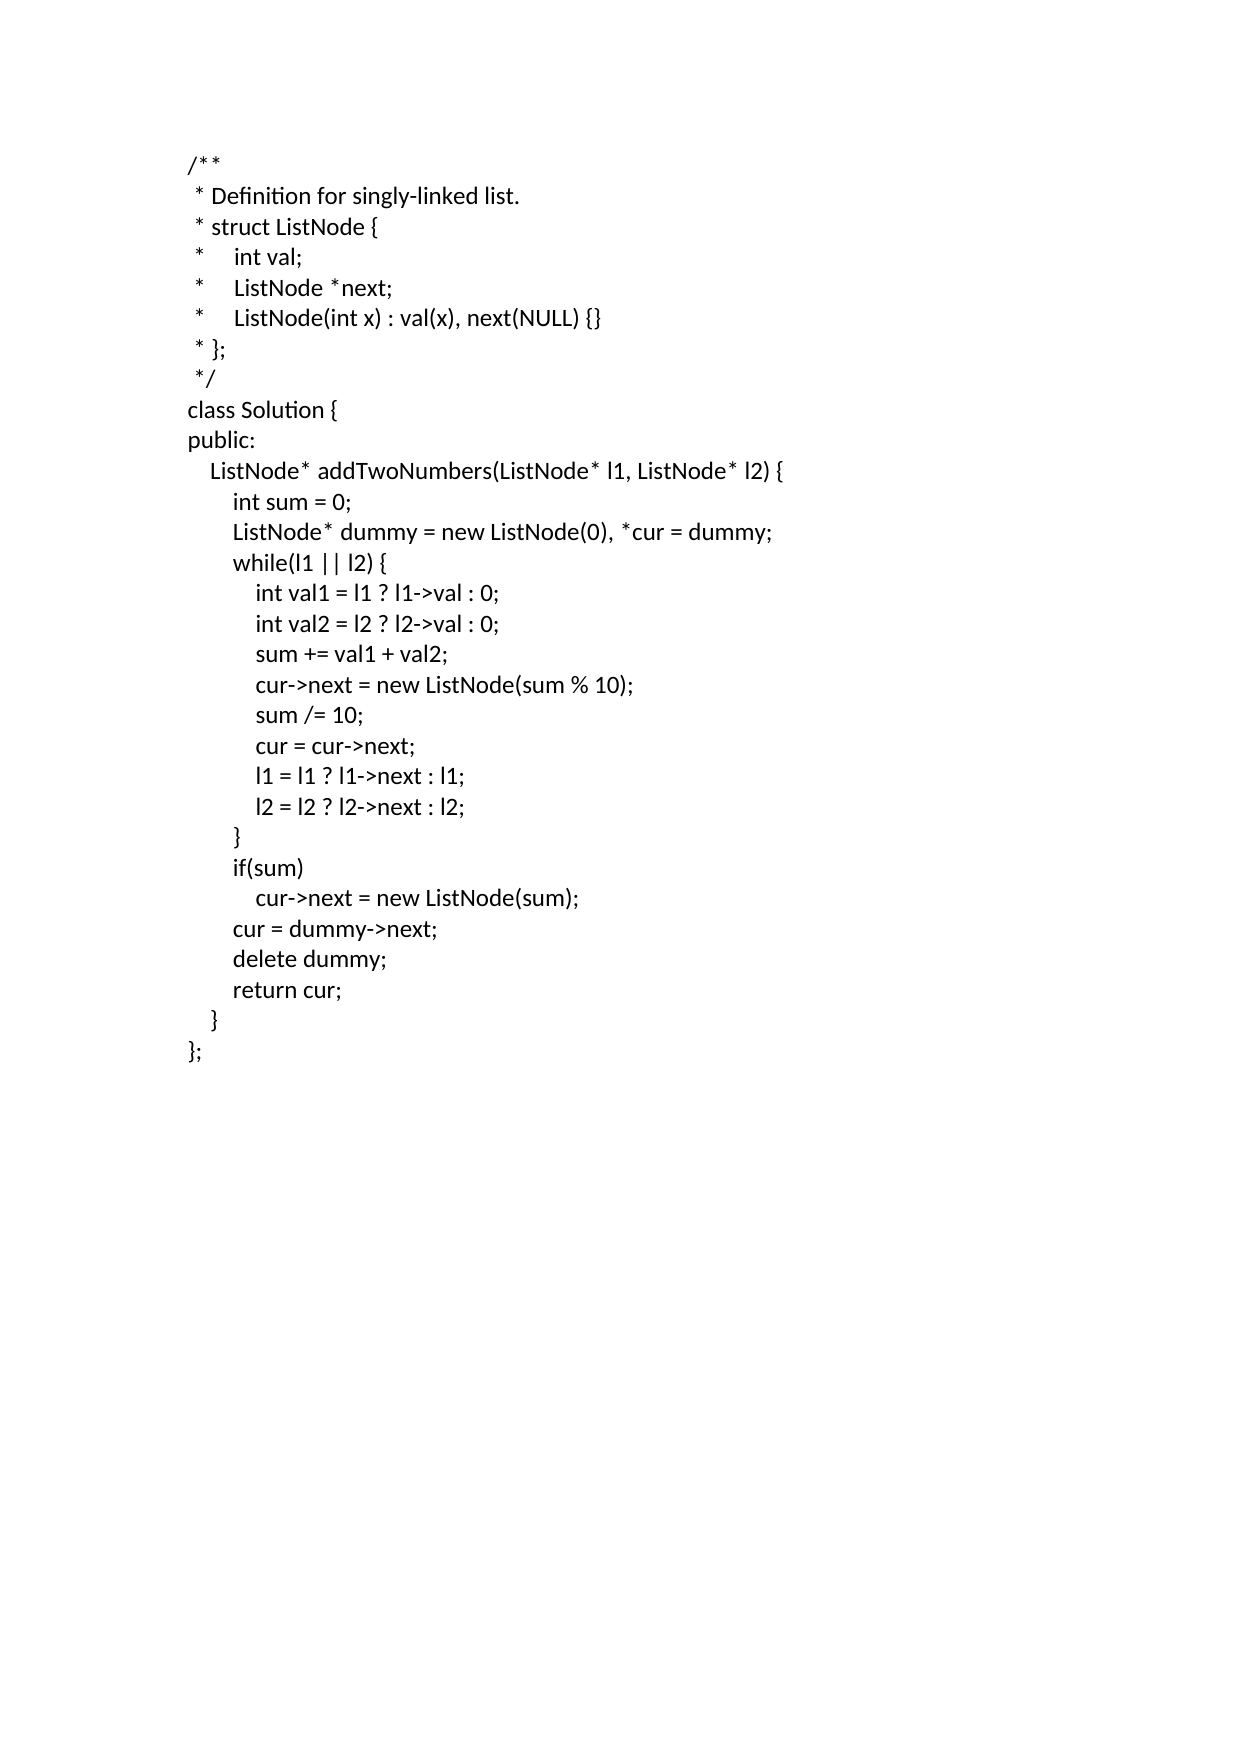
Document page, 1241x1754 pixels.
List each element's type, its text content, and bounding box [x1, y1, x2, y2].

text /** [187, 150, 1053, 181]
text delete dummy; [187, 943, 1053, 974]
text if(sum) [187, 852, 1053, 882]
text class Solution { [187, 394, 1053, 425]
text cur = cur->next; [187, 730, 1053, 760]
text */ [187, 364, 1053, 394]
text * ListNode(int x) : val(x), next(NULL) {} [187, 303, 1053, 333]
text return cur; [187, 974, 1053, 1004]
text l2 = l2 ? l2->next : l2; [187, 791, 1053, 821]
text sum += val1 + val2; [187, 638, 1053, 669]
text * int val; [187, 242, 1053, 272]
text int val2 = l2 ? l2->val : 0; [187, 608, 1053, 638]
text } [187, 821, 1053, 852]
text * }; [187, 333, 1053, 364]
text * Definition for singly-linked list. [187, 181, 1053, 211]
text sum /= 10; [187, 699, 1053, 730]
text } [187, 1004, 1053, 1035]
text int sum = 0; [187, 486, 1053, 516]
text cur->next = new ListNode(sum % 10); [187, 669, 1053, 699]
text l1 = l1 ? l1->next : l1; [187, 760, 1053, 791]
text while(l1 || l2) { [187, 547, 1053, 577]
text ListNode* addTwoNumbers(ListNode* l1, ListNode* l2) { [187, 455, 1053, 486]
text ListNode* dummy = new ListNode(0), *cur = dummy; [187, 516, 1053, 547]
text }; [187, 1035, 1053, 1066]
text * ListNode *next; [187, 272, 1053, 303]
text * struct ListNode { [187, 211, 1053, 242]
text cur = dummy->next; [187, 913, 1053, 943]
text int val1 = l1 ? l1->val : 0; [187, 577, 1053, 608]
text public: [187, 425, 1053, 455]
text cur->next = new ListNode(sum); [187, 882, 1053, 913]
